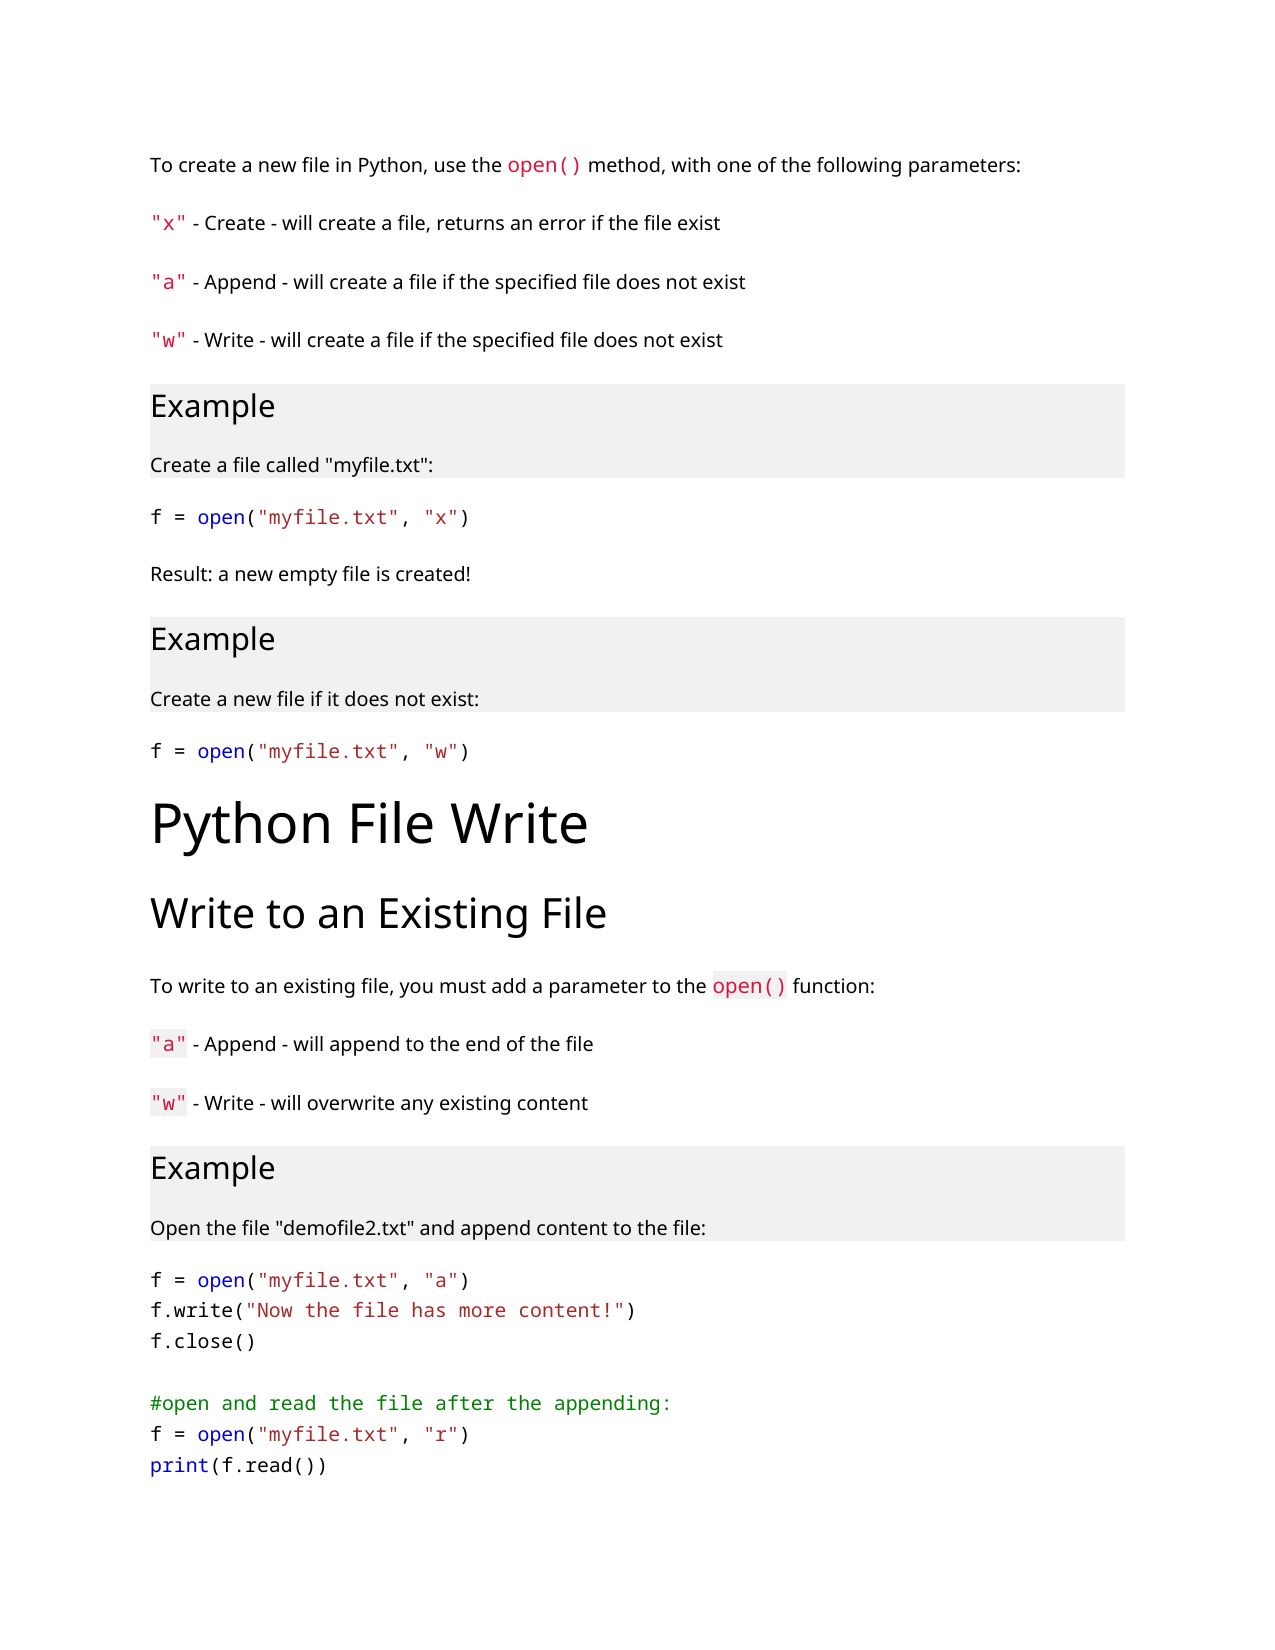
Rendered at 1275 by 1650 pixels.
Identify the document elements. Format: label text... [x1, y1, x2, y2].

text To create a new file in Python, use the open() method, with one of the following parameters: [150, 150, 1125, 178]
text Example [150, 617, 1125, 660]
text "a" - Append - will create a file if the specified file does not exist [150, 267, 1125, 295]
text "a" - Append - will append to the end of the file [187, 1029, 1125, 1058]
text f = open("myfile.txt", "w") [150, 737, 1125, 764]
text Result: a new empty file is created! [150, 560, 1125, 587]
text Create a new file if it does not exist: [150, 685, 1125, 712]
text "x" - Create - will create a file, returns an error if the file exist [150, 208, 1125, 237]
text Open the file "demofile2.txt" and append content to the file: [150, 1214, 1125, 1241]
text To write to an existing file, you must add a parameter to the open() function: [150, 971, 713, 999]
subtitle Example [150, 1146, 1125, 1189]
text "w" - Write - will overwrite any existing content [187, 1088, 1125, 1116]
subtitle Write to an Existing File [150, 884, 1125, 941]
text To write to an existing file, you must add a parameter to the open() function: [787, 971, 1125, 999]
text f = open("myfile.txt", "x") [150, 503, 1125, 530]
text f = open("myfile.txt", "a") f.write("Now the file has more content!") f.close() #open and read the file after the appending: f = open("myfile.txt", "r") print(f.read()) [150, 1266, 1125, 1478]
text "w" - Write - will create a file if the specified file does not exist [150, 325, 1125, 354]
text Example [150, 384, 1125, 426]
text Create a file called "myfile.txt": [150, 451, 1125, 478]
subtitle Python File Write [150, 785, 1125, 860]
